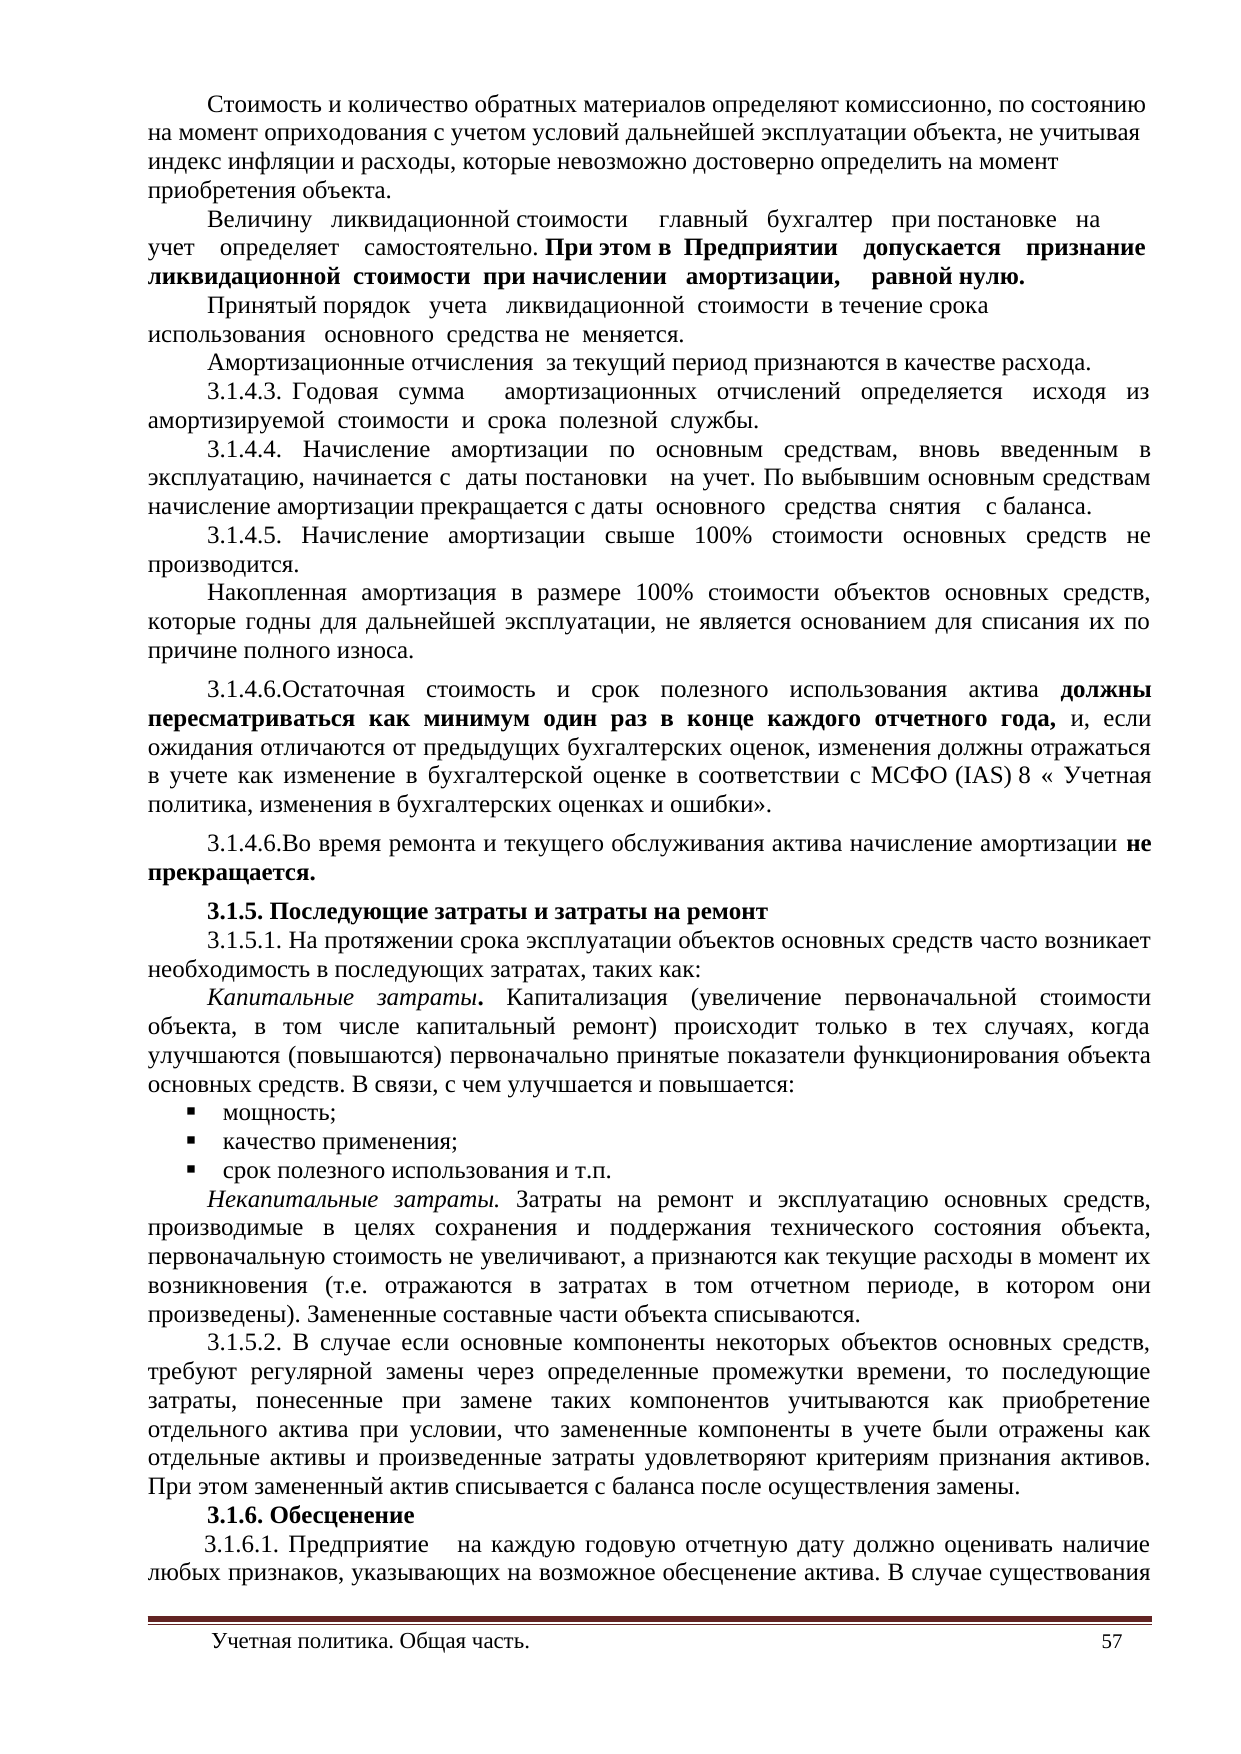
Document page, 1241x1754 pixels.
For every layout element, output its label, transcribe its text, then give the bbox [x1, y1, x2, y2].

text 3.1.4.5. Начисление амортизации свыше 100% стоимости основных средств не производится. [148, 520, 1152, 577]
list срок полезного использования и т.п. [185, 1155, 1152, 1184]
text 3.1.5.2. В случае если основные компоненты некоторых объектов основных средств, требуют регулярной замены через определенные промежутки времени, то последующие затраты, понесенные при замене таких компонентов учитываются как приобретение отдельного актива при условии, что замененные компоненты в учете были отражены как отдельные активы и произведенные затраты удовлетворяют критериям признания активов. При этом замененный актив списывается с баланса после осуществления замены. [148, 1327, 1152, 1500]
text Стоимость и количество обратных материалов определяют комиссионно, по состоянию на момент оприходования с учетом условий дальнейшей эксплуатации объекта, не учитывая индекс инфляции и расходы, которые невозможно достоверно определить на момент приобретения объекта. [148, 89, 1152, 204]
text 3.1.5.1. На протяжении срока эксплуатации объектов основных средств часто возникает необходимость в последующих затратах, таких как: [148, 925, 1152, 982]
text 3.1.4.6.Во время ремонта и текущего обслуживания актива начисление амортизации не прекращается. [148, 828, 1152, 886]
text Принятый порядок учета ликвидационной стоимости в течение срока использования основного средства не меняется. [148, 290, 1152, 347]
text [148, 1529, 1152, 1586]
text 3.1.4.3. Годовая сумма амортизационных отчислений определяется исходя из амортизируемой стоимости и срока полезной службы. [148, 376, 1152, 434]
text 3.1.6. Обесценение [148, 1500, 1152, 1529]
text 3.1.5. Последующие затраты и затраты на ремонт [148, 896, 1152, 925]
text Капитальные затраты. Капитализация (увеличение первоначальной стоимости объекта, в том числе капитальный ремонт) происходит только в тех случаях, когда улучшаются (повышаются) первоначально принятые показатели функционирования объекта основных средств. В связи, с чем улучшается и повышается: [148, 982, 1152, 1097]
list качество применения; [185, 1126, 1152, 1155]
text Величину ликвидационной стоимости главный бухгалтер при постановке на учет определяет самостоятельно. При этом в Предприятии допускается признание ликвидационной стоимости при начислении амортизации, равной нулю. [148, 204, 1152, 290]
text Некапитальные затраты. Затраты на ремонт и эксплуатацию основных средств, производимые в целях сохранения и поддержания технического состояния объекта, первоначальную стоимость не увеличивают, а признаются как текущие расходы в момент их возникновения (т.е. отражаются в затратах в том отчетном периоде, в котором они произведены). Замененные составные части объекта списываются. [148, 1184, 1152, 1327]
text Накопленная амортизация в размере 100% стоимости объектов основных средств, которые годны для дальнейшей эксплуатации, не является основанием для списания их по причине полного износа. [148, 577, 1152, 664]
text Амортизационные отчисления за текущий период признаются в качестве расхода. [148, 347, 1152, 376]
list мощность; [185, 1097, 1152, 1126]
text 3.1.4.4. Начисление амортизации по основным средствам, вновь введенным в эксплуатацию, начинается с даты постановки на учет. По выбывшим основным средствам начисление амортизации прекращается с даты основного средства снятия с баланса. [148, 434, 1152, 520]
text 3.1.4.6.Остаточная стоимость и срок полезного использования актива должны пересматриваться как минимум один раз в конце каждого отчетного года, и, если ожидания отличаются от предыдущих бухгалтерских оценок, изменения должны отражаться в учете как изменение в бухгалтерской оценке в соответствии с МСФО (IAS) 8 « Учетная политика, изменения в бухгалтерских оценках и ошибки». [148, 674, 1152, 818]
